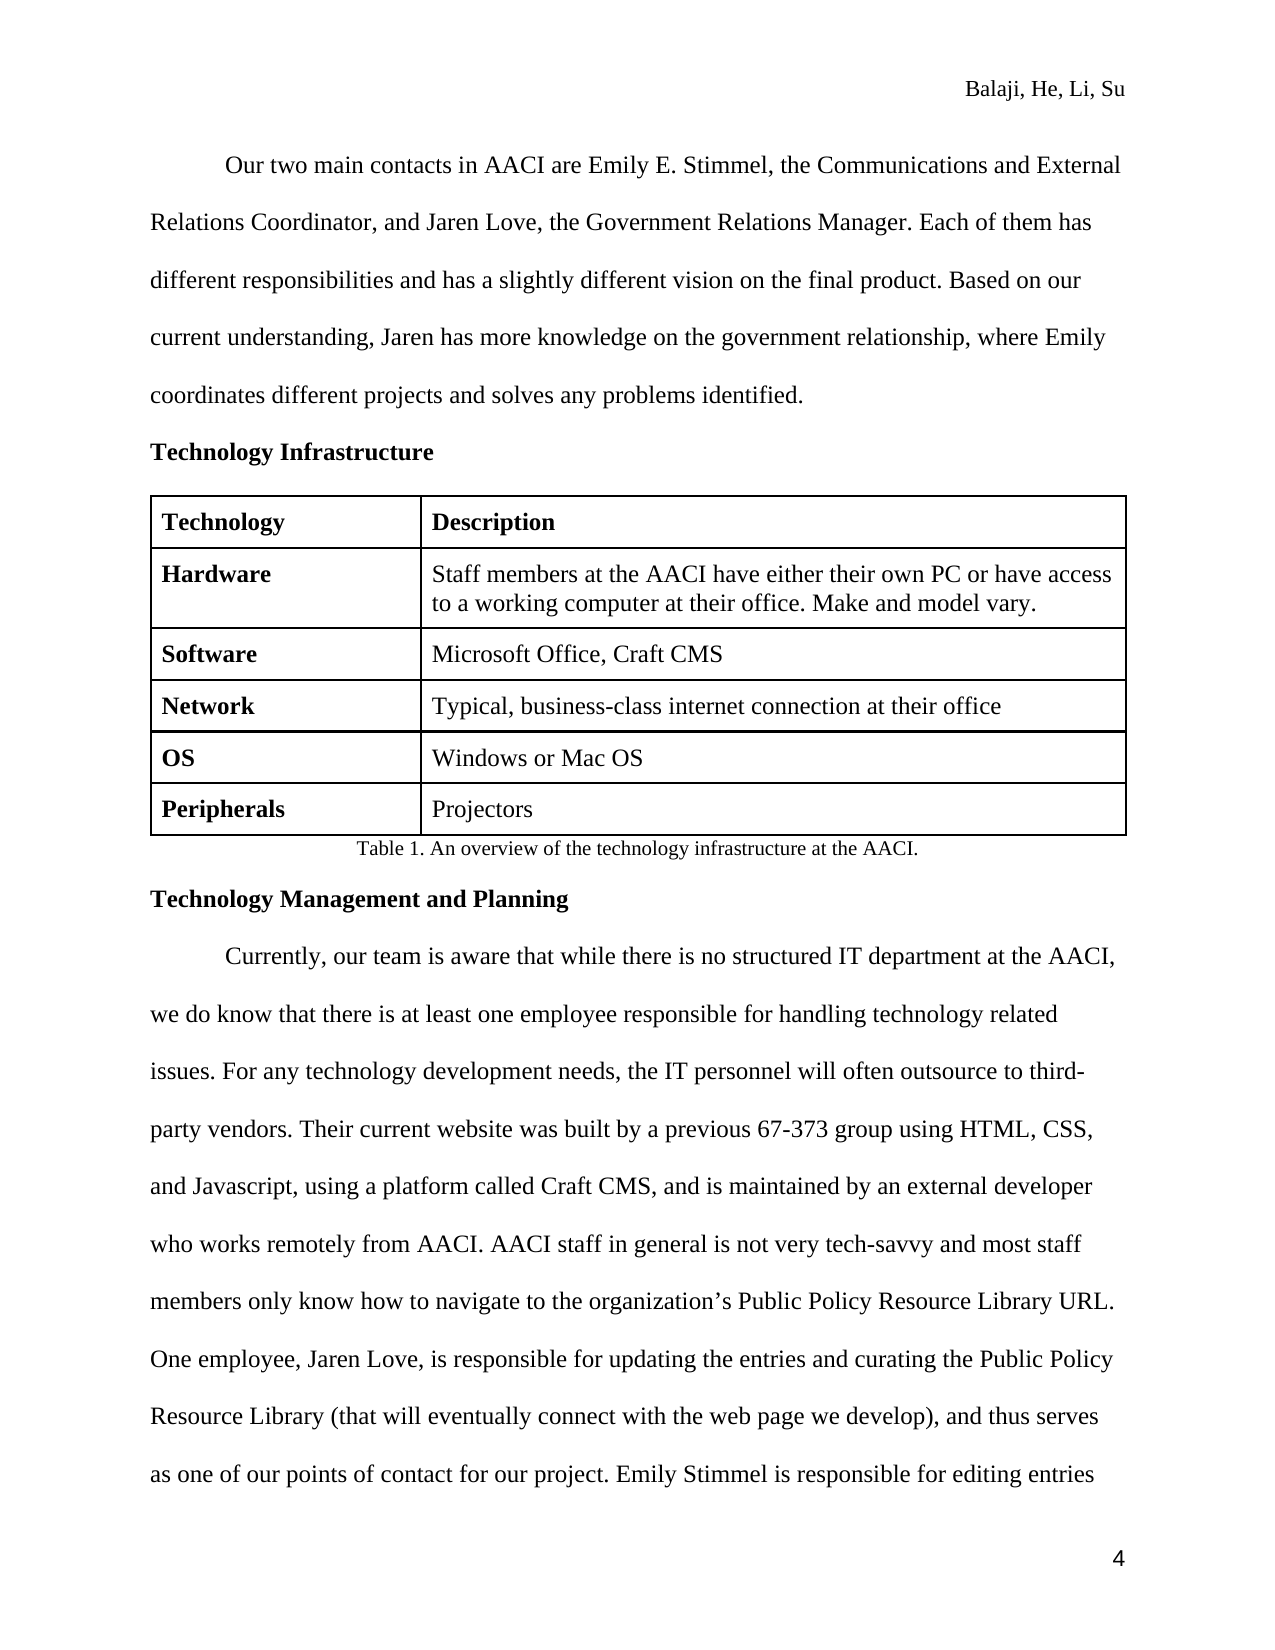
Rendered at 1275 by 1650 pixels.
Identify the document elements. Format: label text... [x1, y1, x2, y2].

table_header Technology [152, 497, 420, 547]
text Our two main contacts in AACI are Emily E. Stimmel, the Communications and External Relations Coordinator, and Jaren Love, the Government Relations Manager. Each of them has different responsibilities and has a slightly different vision on the final product. Based on our current understanding, Jaren has more knowledge on the government relationship, where Emily coordinates different projects and solves any problems identified. [150, 150, 1125, 409]
subtitle Technology Infrastructure [150, 437, 1125, 466]
text Table 1. An overview of the technology infrastructure at the AACI. [150, 836, 1125, 860]
table_cell Peripherals [152, 784, 420, 834]
table_cell Staff members at the AACI have either their own PC or have access to a working computer at their office. Make and model vary. [422, 549, 1125, 627]
table_cell Hardware [152, 549, 420, 627]
table_cell Software [152, 629, 420, 679]
table_cell Projectors [422, 784, 1125, 834]
table_cell Microsoft Office, Craft CMS [422, 629, 1125, 679]
table_cell Windows or Mac OS [422, 733, 1125, 782]
subtitle Technology Management and Planning [150, 884, 1125, 913]
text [150, 941, 1125, 1488]
table_header Description [422, 497, 1125, 547]
table_cell Network [152, 681, 420, 730]
table_cell OS [152, 733, 420, 782]
table_cell Typical, business-class internet connection at their office [422, 681, 1125, 730]
